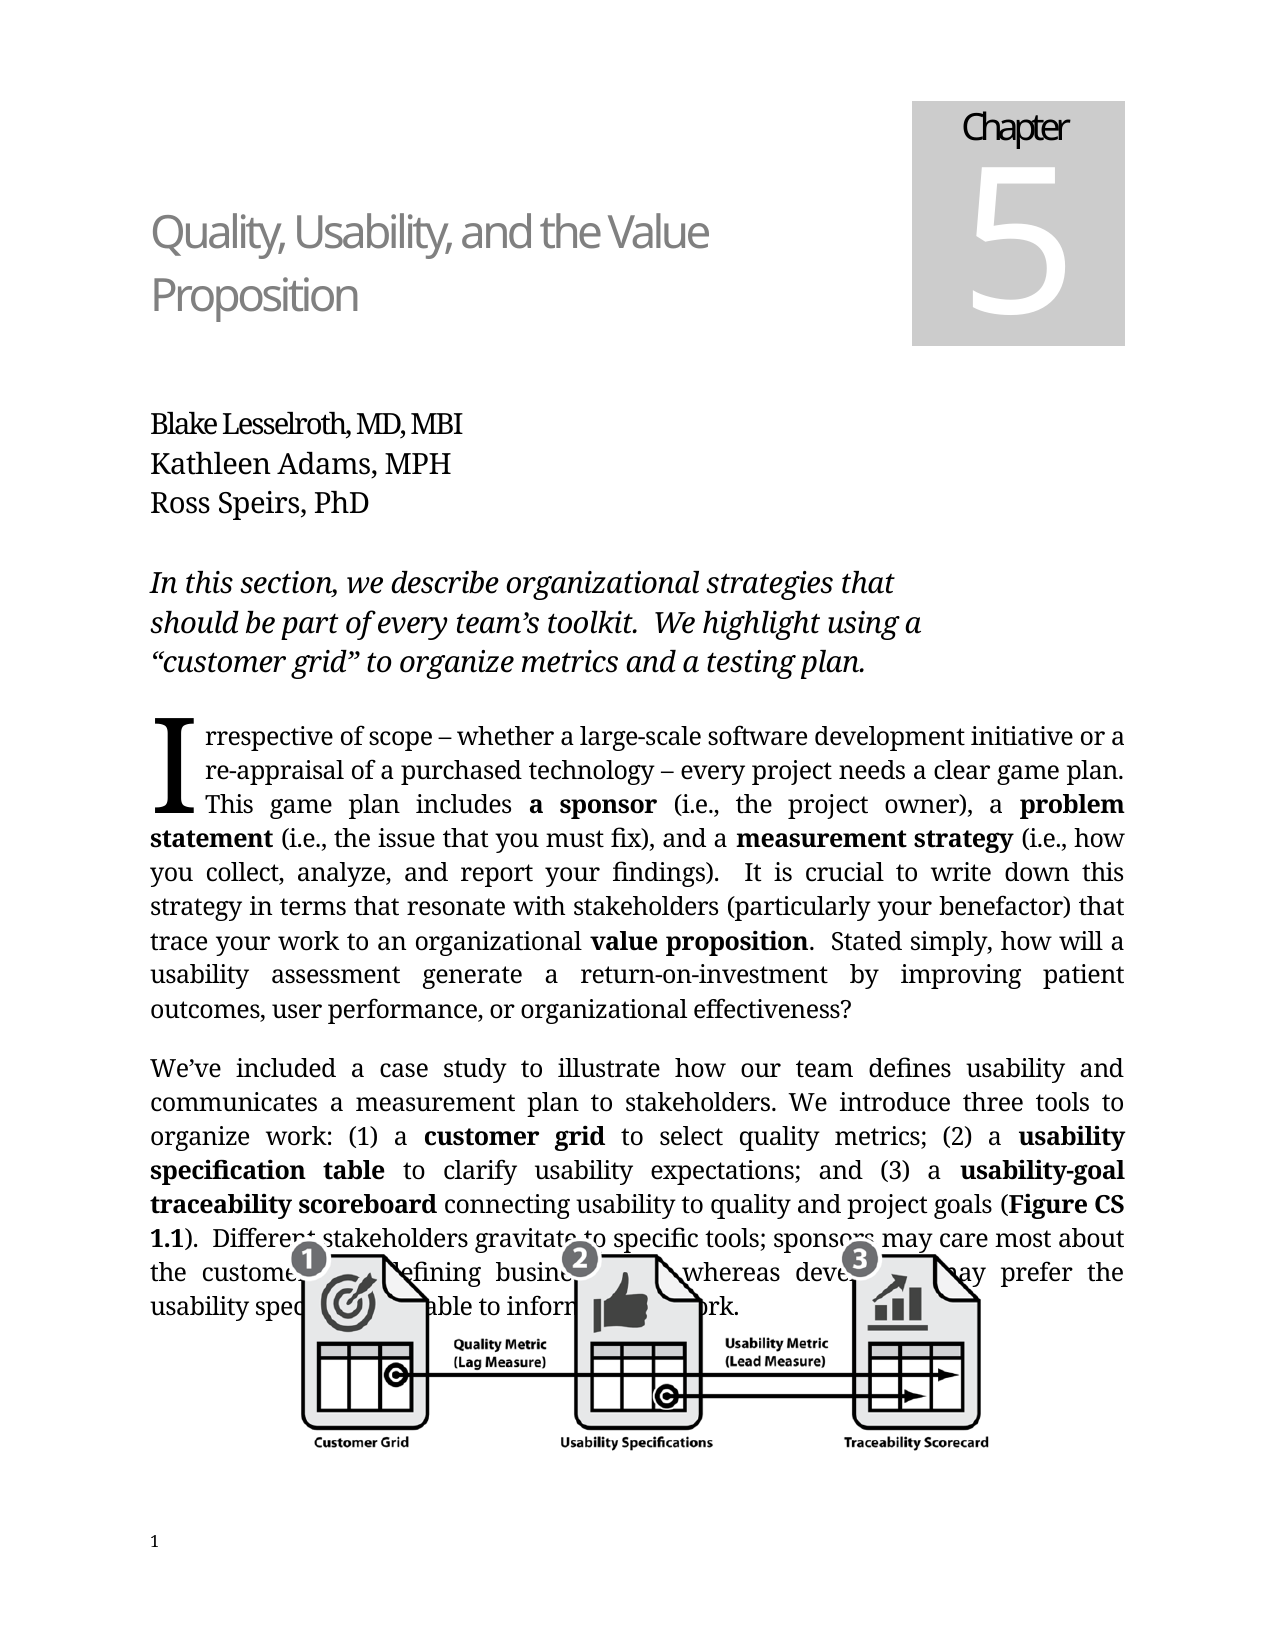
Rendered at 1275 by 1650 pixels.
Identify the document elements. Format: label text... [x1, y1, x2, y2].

text Ross Speirs, PhD [150, 483, 1125, 522]
title Chapter [912, 101, 1125, 151]
subtitle Blake Lesselroth, MD, MBI [150, 362, 937, 443]
picture [286, 1236, 989, 1451]
title Quality, Usability, and the Value Proposition [150, 200, 797, 325]
text We’ve included a case study to illustrate how our team defines usability and communicates a measurement plan to stakeholders. We introduce three tools to organize work: (1) a customer grid to select quality metrics; (2) a usability specification table to clarify usability expectations; and (3) a usability-goal traceability scoreboard connecting usability to quality and project goals (Figure CS 1.1). Different stakeholders gravitate to specific tools; sponsors may care most about the customer grid defining business goals whereas developers may prefer the usability specifications table to inform design work. [150, 1050, 1125, 1323]
text 5 [912, 184, 1125, 346]
text Kathleen Adams, MPH [150, 443, 1125, 483]
subtitle In this section, we describe organizational strategies that should be part of every team’s toolkit. We highlight using a “customer grid” to organize metrics and a testing plan. [150, 562, 975, 681]
text rrespective of scope – whether a large-scale software development initiative or a re-appraisal of a purchased technology – every project needs a clear game plan. This game plan includes a sponsor (i.e., the project owner), a problem statement (i.e., the issue that you must fix), and a measurement strategy (i.e., how you collect, analyze, and report your findings). It is crucial to write down this strategy in terms that resonate with stakeholders (particularly your benefactor) that trace your work to an organizational value proposition. Stated simply, how will a usability assessment generate a return-on-investment by improving patient outcomes, user performance, or organizational effectiveness? [150, 719, 1125, 1025]
